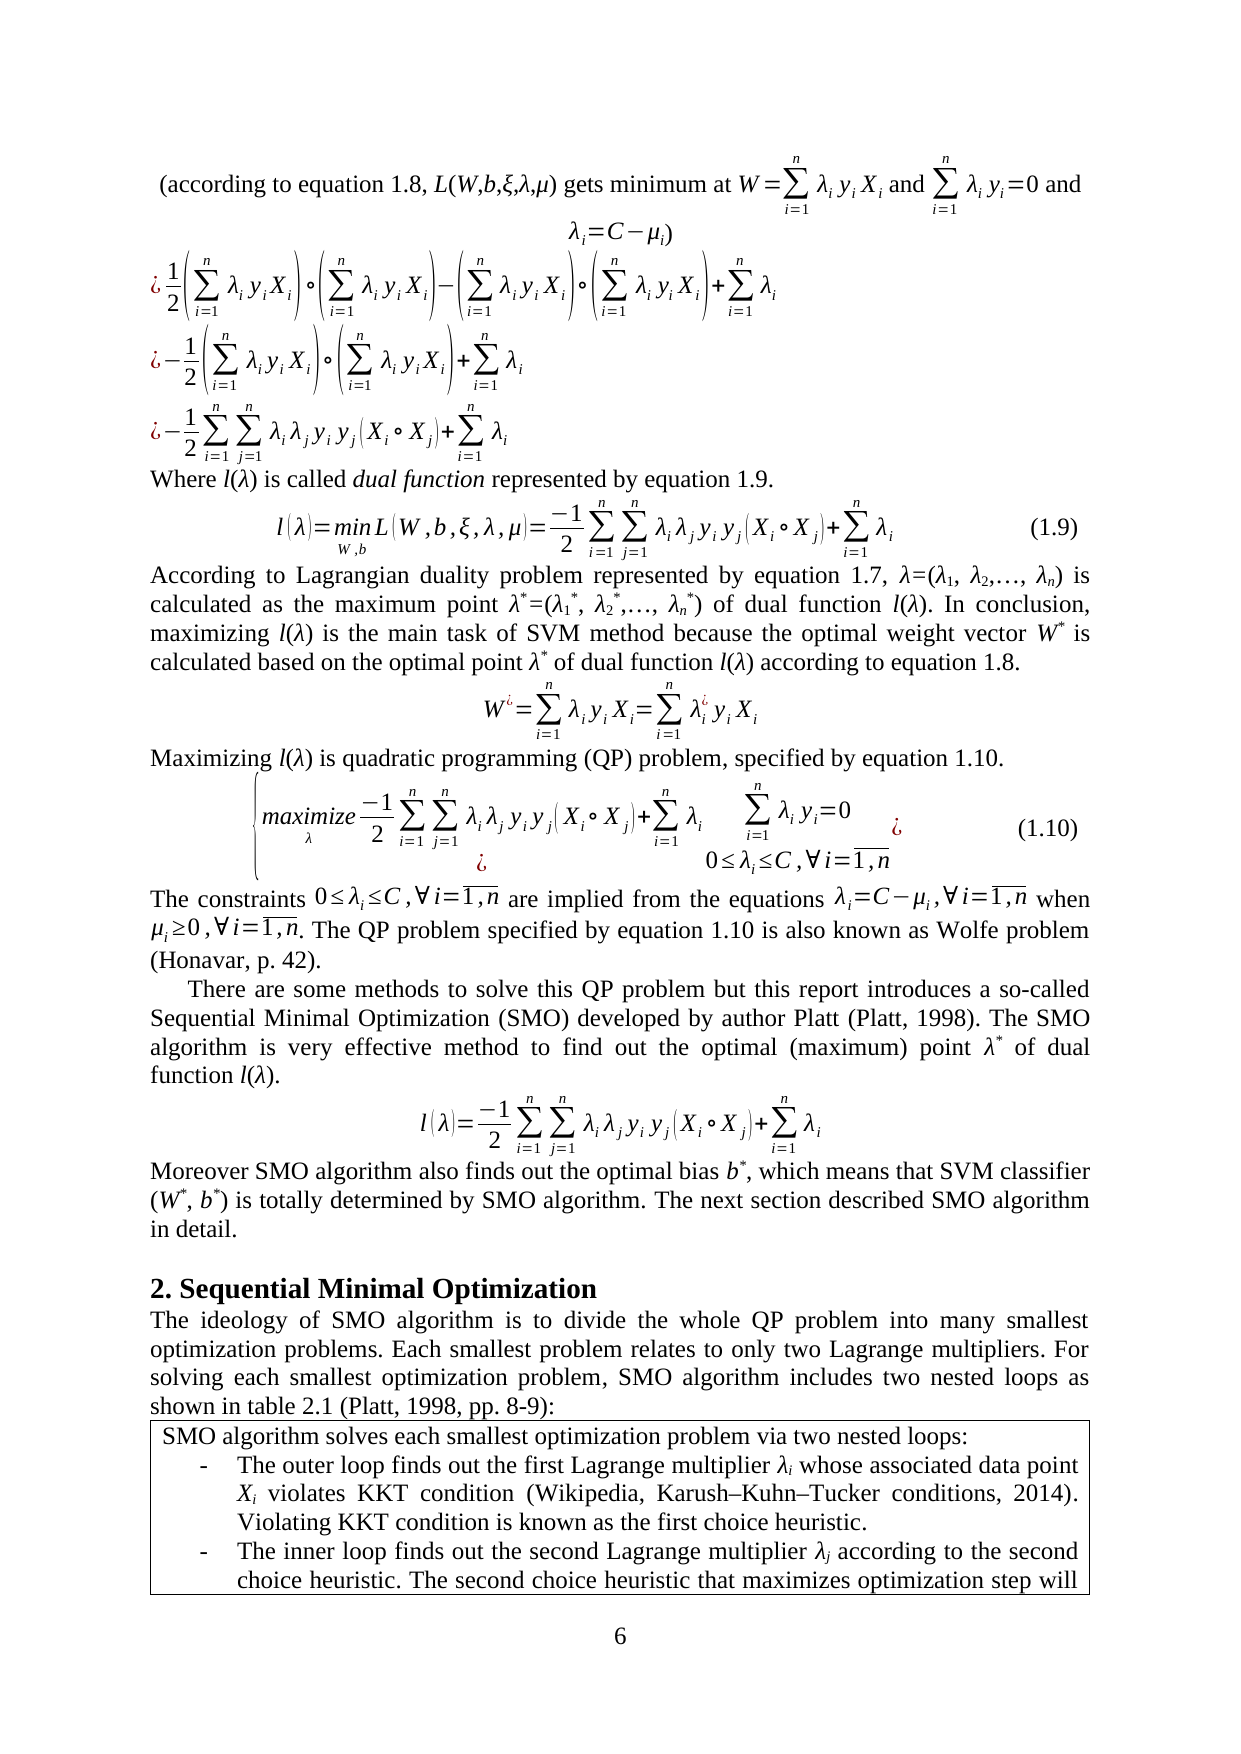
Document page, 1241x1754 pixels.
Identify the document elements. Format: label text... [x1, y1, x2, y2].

text According to Lagrangian duality problem represented by equation 1.7, λ=(λ1, λ2,…, λn) is calculated as the maximum point λ*=(λ1*, λ2*,…, λn*) of dual function l(λ). In conclusion, maximizing l(λ) is the main task of SVM method because the optimal weight vector W* is calculated based on the optimal point λ* of dual function l(λ) according to equation 1.8. [150, 561, 1090, 676]
text (according to equation 1.8, L(W,b,ξ,λ,μ) gets minimum at and and ) [150, 150, 1090, 249]
table_header (1.10) [1006, 772, 1089, 883]
table_header (1.9) [1019, 493, 1089, 561]
text Maximizing l(λ) is quadratic programming (QP) problem, specified by equation 1.10. [150, 743, 1090, 772]
text 2. Sequential Minimal Optimization [150, 1271, 1090, 1305]
table_header [150, 772, 1006, 883]
text There are some methods to solve this QP problem but this report introduces a so-called Sequential Minimal Optimization (SMO) developed by author Platt . The SMO algorithm is very effective method to find out the optimal (maximum) point λ* of dual function l(λ). [150, 974, 1090, 1089]
text The ideology of SMO algorithm is to divide the whole QP problem into many smallest optimization problems. Each smallest problem relates to only two Lagrange multipliers. For solving each smallest optimization problem, SMO algorithm includes two nested loops as shown in table 2.1 : [150, 1305, 1090, 1420]
text The constraints are implied from the equations when . The QP problem specified by equation 1.10 is also known as Wolfe problem . [150, 883, 1090, 974]
table_header [150, 493, 1019, 561]
text Where l(λ) is called dual function represented by equation 1.9. [150, 464, 1090, 493]
